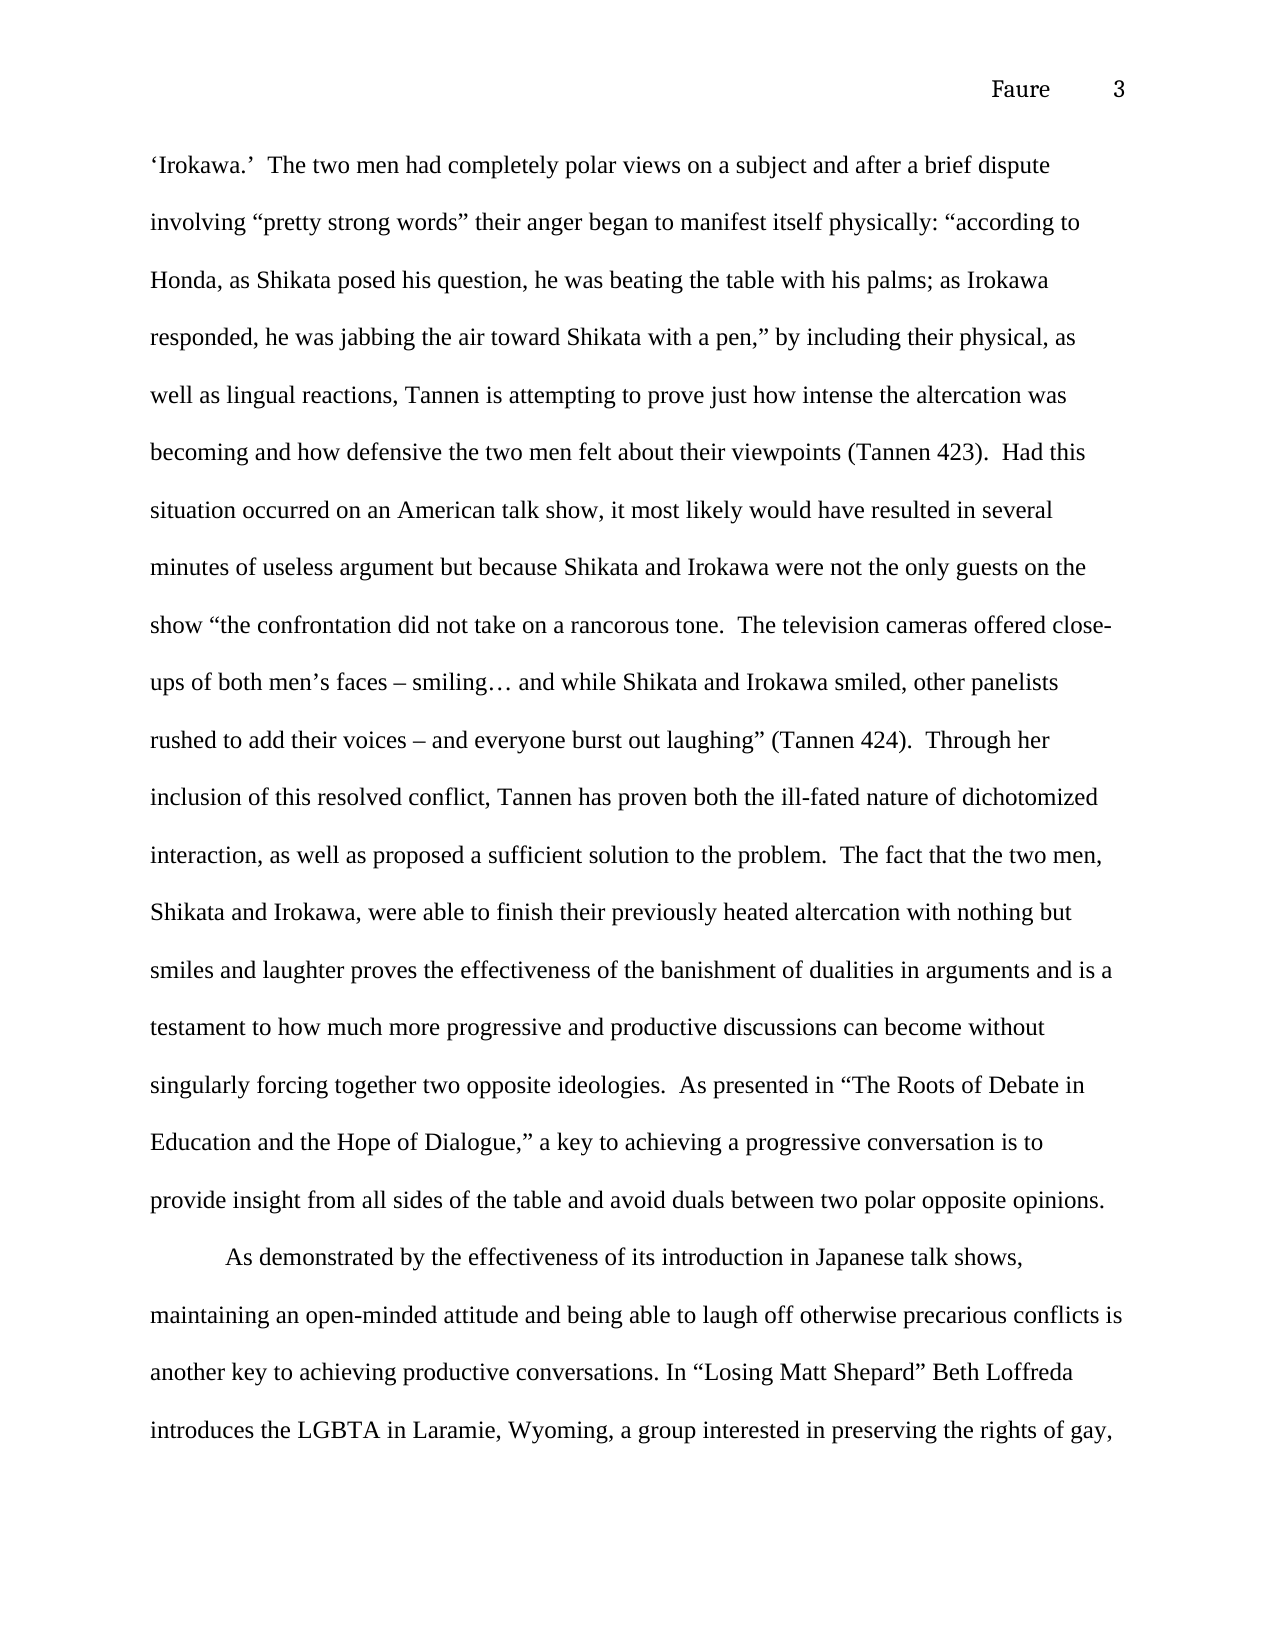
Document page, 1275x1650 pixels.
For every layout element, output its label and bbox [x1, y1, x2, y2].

text [150, 1242, 1125, 1444]
text [150, 150, 1125, 1214]
